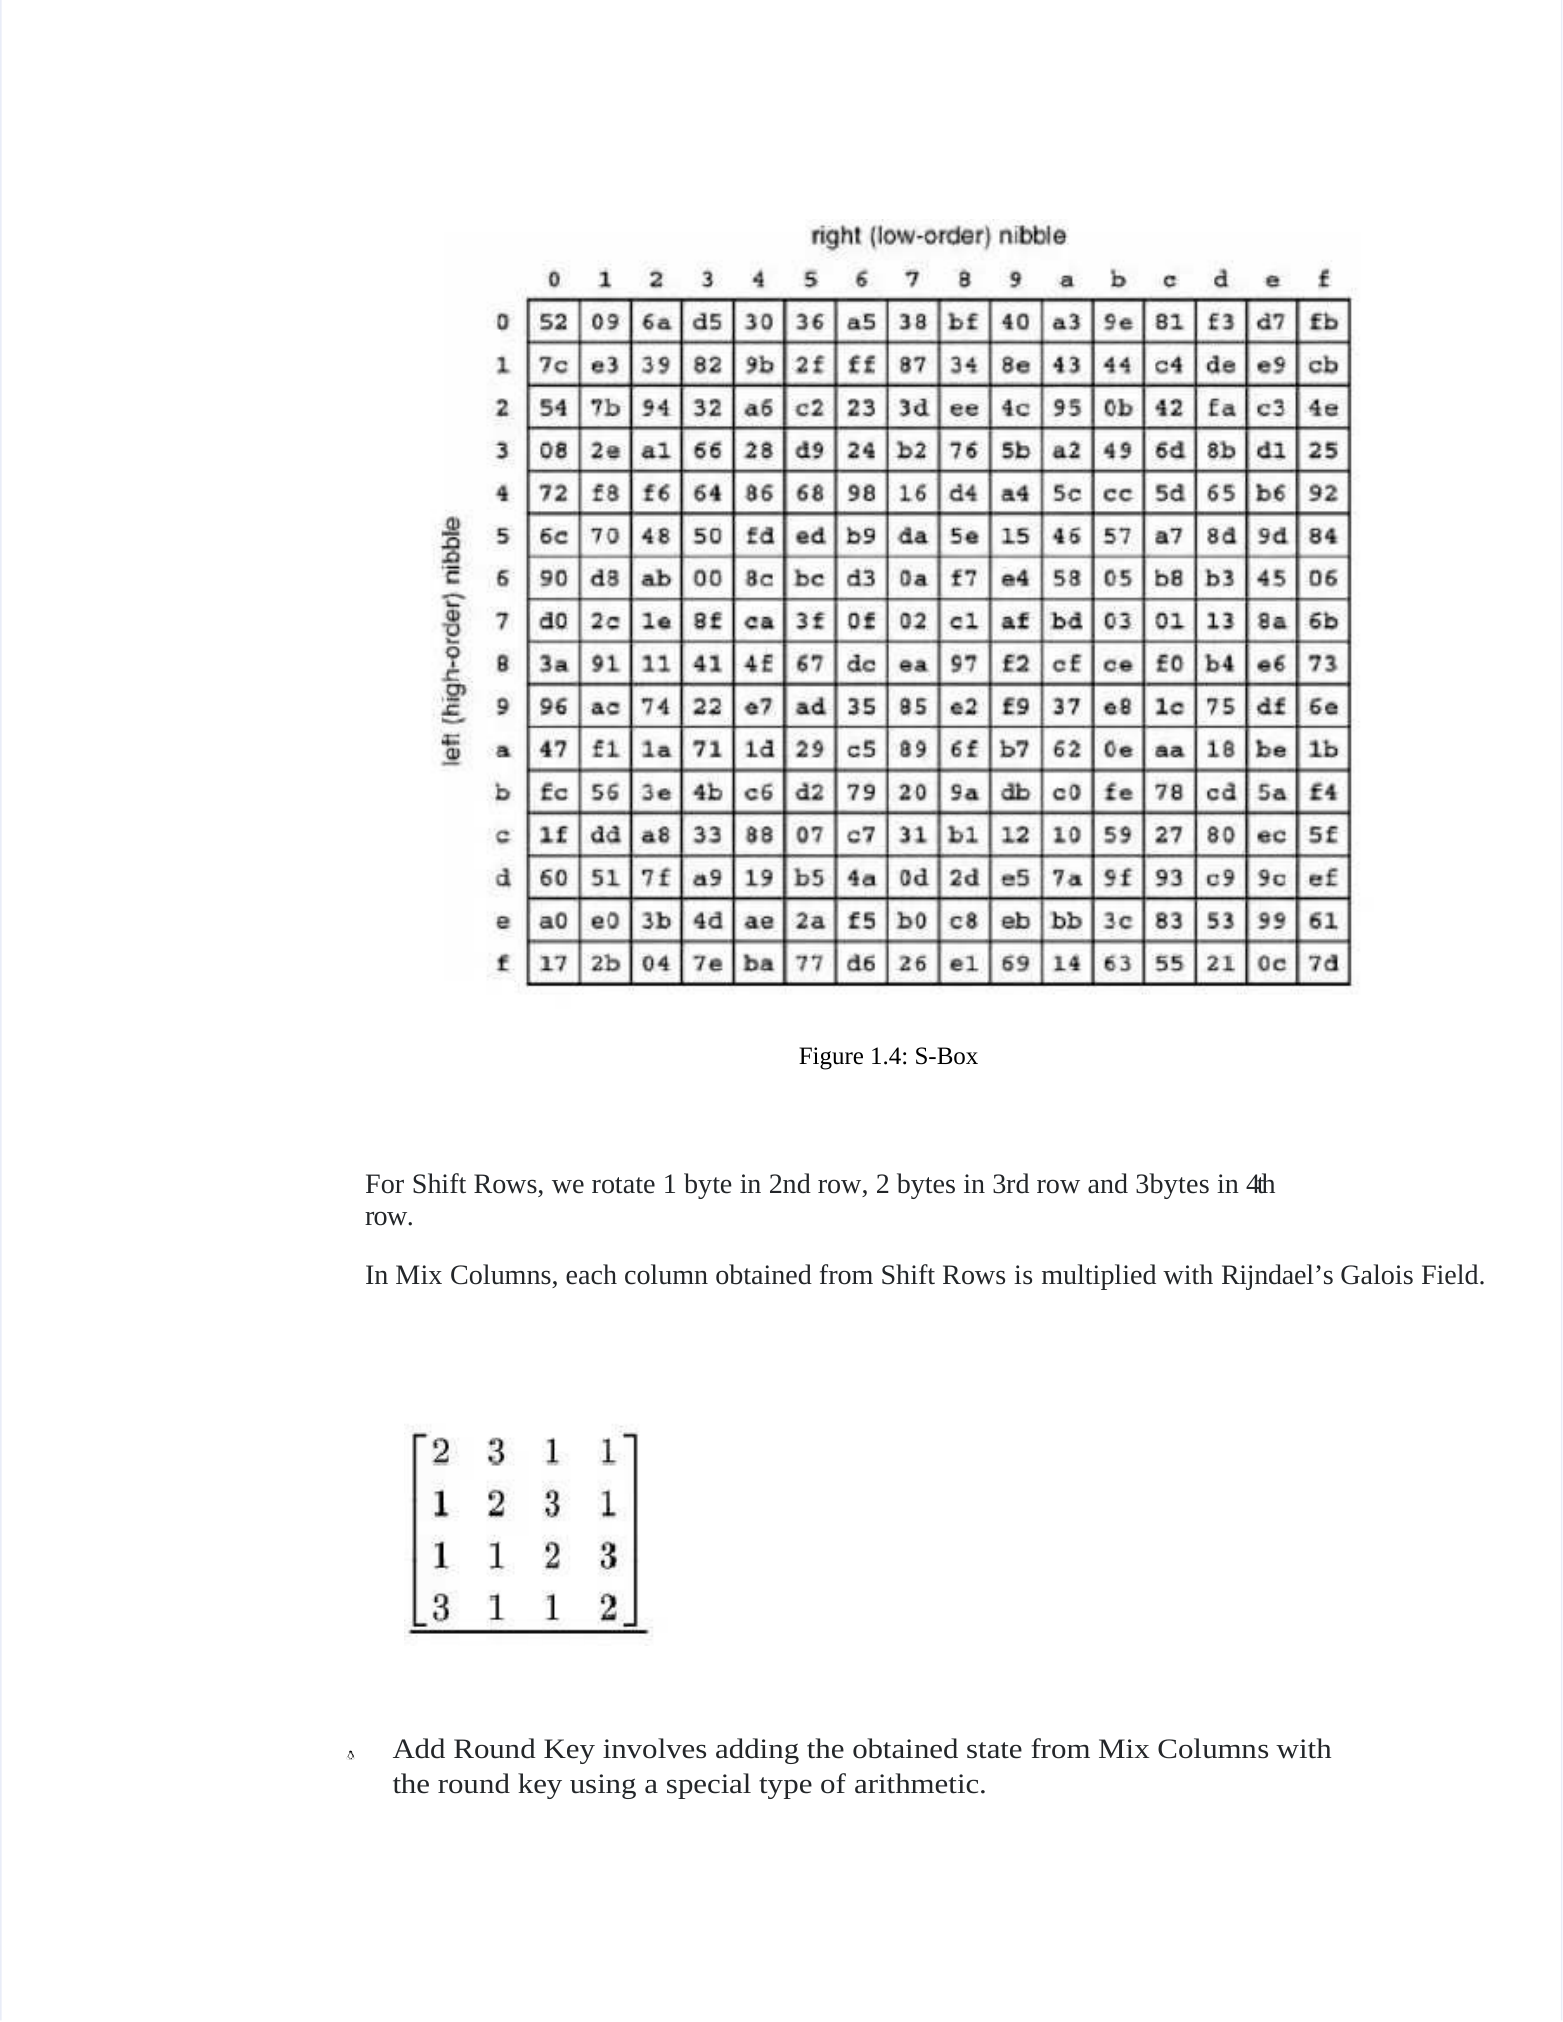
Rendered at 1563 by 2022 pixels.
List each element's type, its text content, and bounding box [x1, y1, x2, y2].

picture [404, 219, 1374, 1646]
text  Add Round Key involves adding the obtained state from Mix Columns with the round key using a special type of arithmetic. [346, 1732, 1378, 1799]
